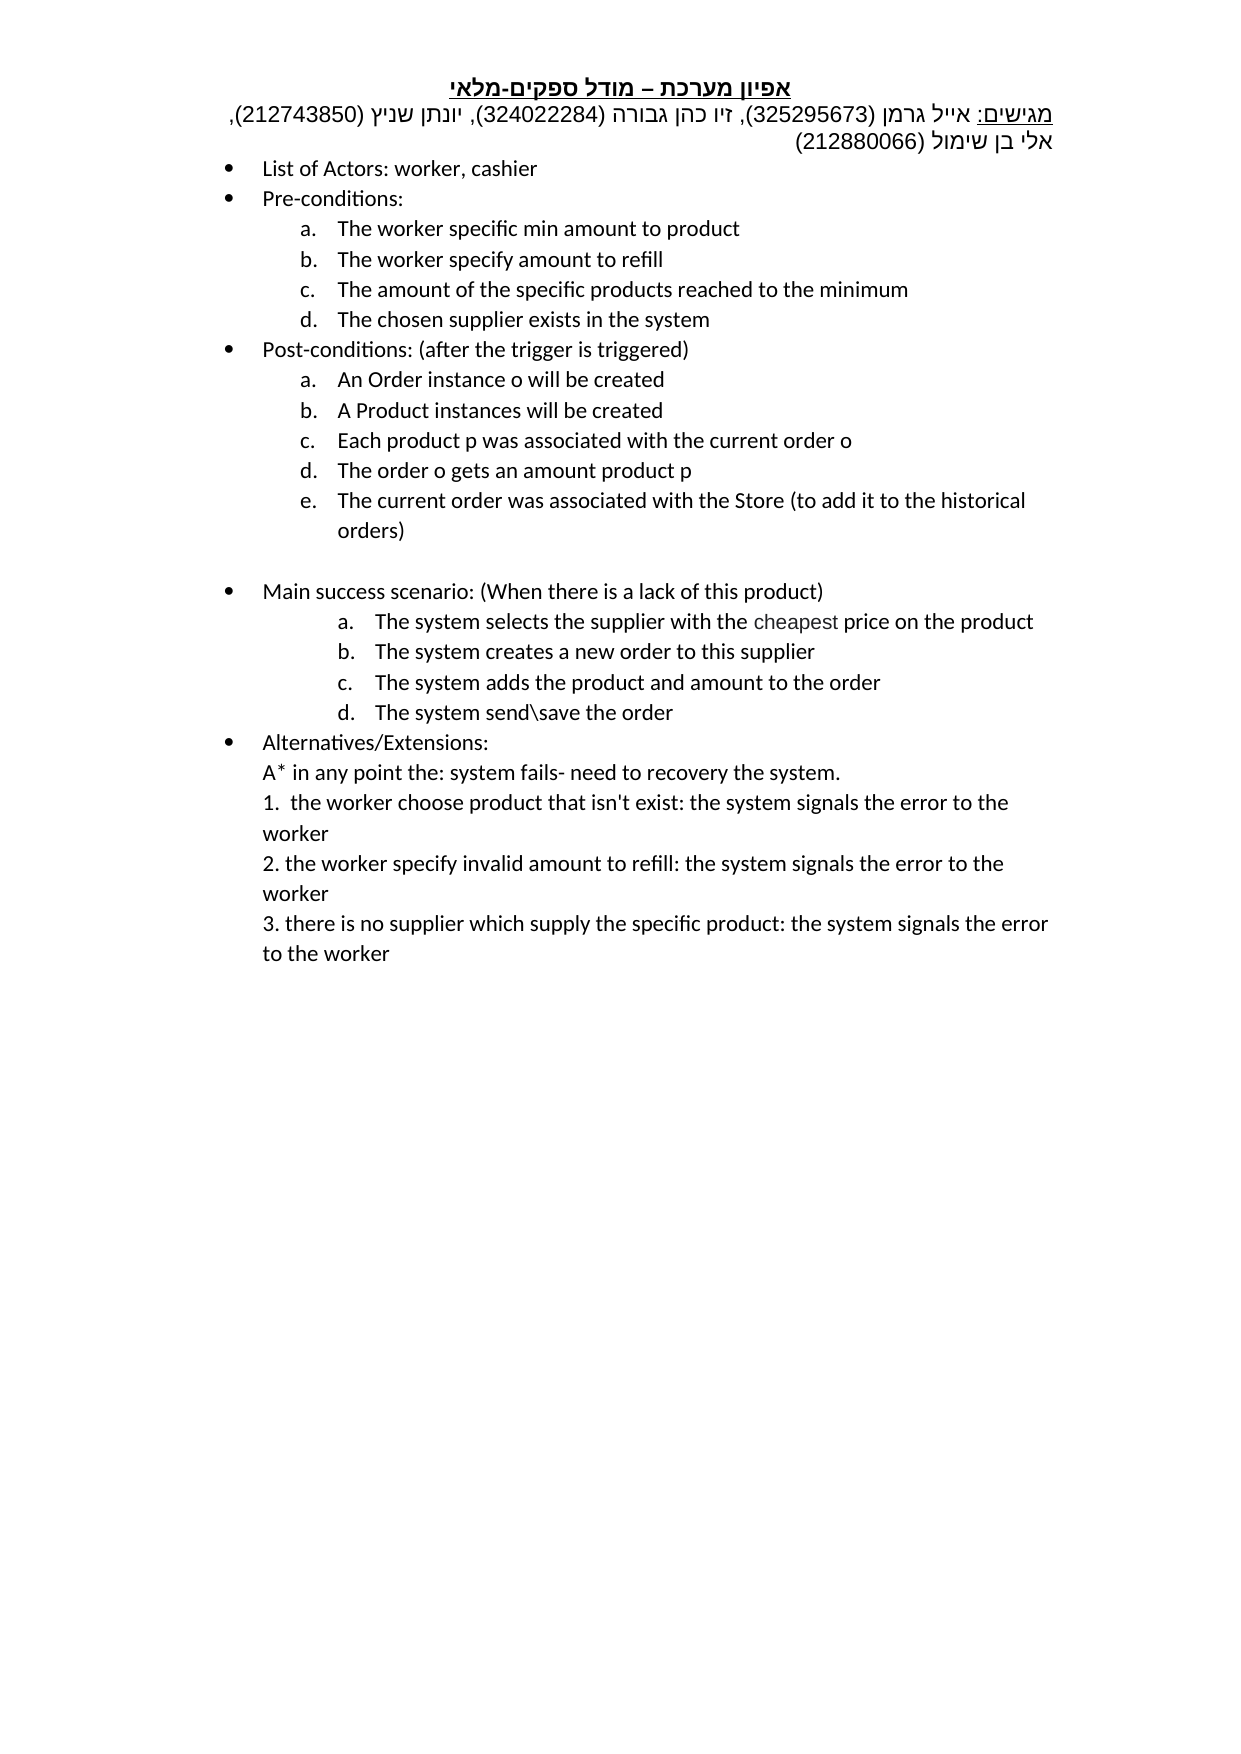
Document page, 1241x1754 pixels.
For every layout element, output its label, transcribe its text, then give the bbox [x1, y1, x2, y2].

list The current order was associated with the Store (to add it to the historical orders) [300, 486, 1053, 544]
list 2. the worker specify invalid amount to refill: the system signals the error to the worker [262, 849, 1053, 907]
list A* in any point the: system fails- need to recovery the system. [262, 758, 1053, 786]
list Pre-conditions: [225, 184, 1053, 212]
list The worker specify amount to refill [300, 245, 1053, 273]
list The chosen supplier exists in the system [300, 305, 1053, 333]
list The system send\save the order [337, 698, 1053, 726]
list The system adds the product and amount to the order [337, 668, 1053, 696]
list 1. the worker choose product that isn't exist: the system signals the error to the worker [262, 788, 1053, 847]
list The system selects the supplier with the cheapest‏ price on the product [337, 607, 1053, 635]
list 3. there is no supplier which supply the specific product: the system signals the error to the worker [262, 909, 1053, 967]
list The worker specific min amount to product [300, 214, 1053, 242]
list The order o gets an amount product p [300, 456, 1053, 484]
list The amount of the specific products reached to the minimum [300, 275, 1053, 303]
list The system creates a new order to this supplier [337, 637, 1053, 665]
list Each product p was associated with the current order o [300, 426, 1053, 454]
list Main success scenario: (When there is a lack of this product) [225, 577, 1053, 605]
list An Order instance o will be created [300, 366, 1053, 393]
list A Product instances will be created [300, 396, 1053, 424]
list Alternatives/Extensions: [225, 728, 1053, 756]
list List of Actors: worker, cashier [225, 154, 1053, 182]
list Post-conditions: (after the trigger is triggered) [225, 335, 1053, 363]
